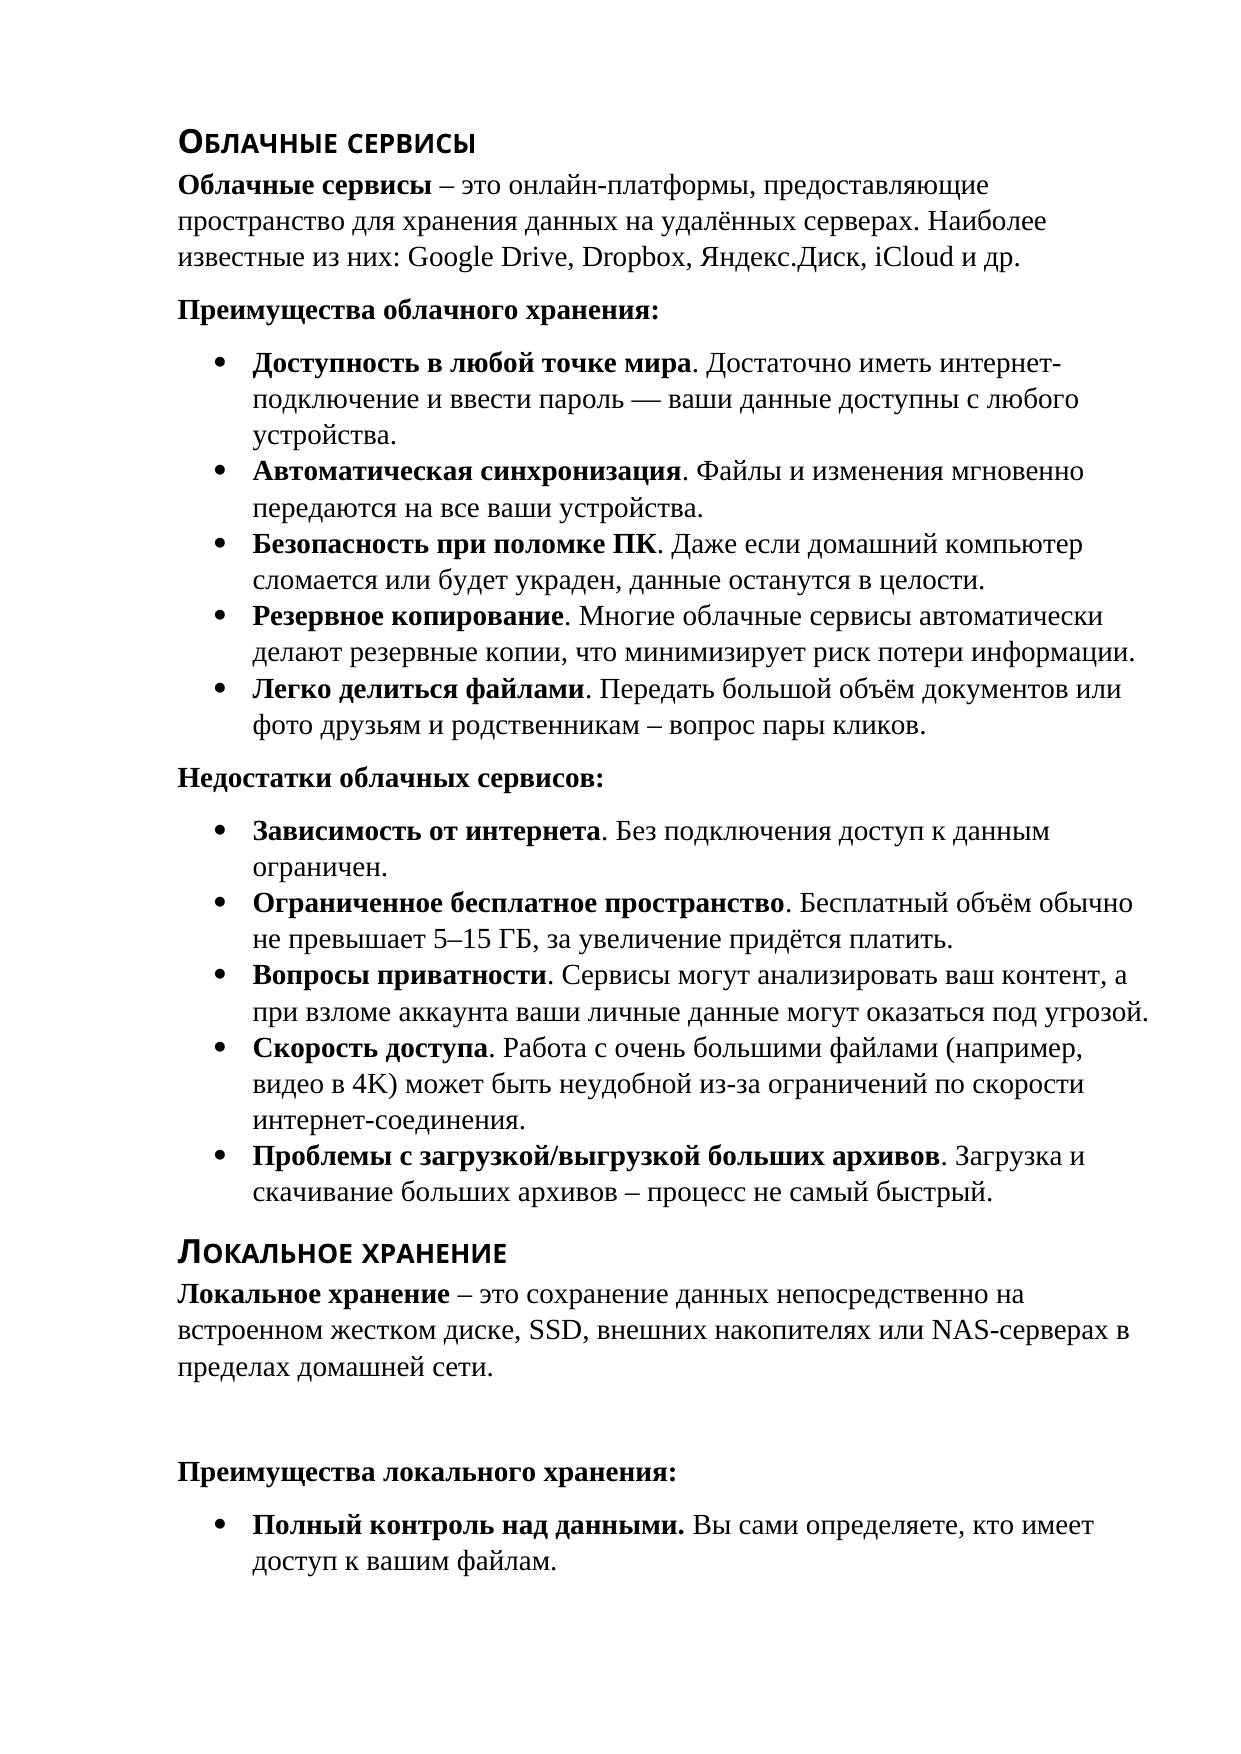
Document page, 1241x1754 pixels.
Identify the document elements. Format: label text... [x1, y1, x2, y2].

list Доступность в любой точке мира. Достаточно иметь интернет-подключение и ввести пароль — ваши данные доступны с любого устройства. [215, 345, 1152, 451]
list Вопросы приватности. Сервисы могут анализировать ваш контент, а при взломе аккаунта ваши личные данные могут оказаться под угрозой. [215, 957, 1152, 1027]
list Ограниченное бесплатное пространство. Бесплатный объём обычно не превышает 5–15 ГБ, за увеличение придётся платить. [215, 885, 1152, 955]
text Преимущества облачного хранения: [177, 292, 1152, 326]
text Недостатки облачных сервисов: [177, 760, 1152, 793]
list Легко делиться файлами. Передать большой объём документов или фото друзьям и родственникам – вопрос пары кликов. [215, 671, 1152, 741]
list Проблемы с загрузкой/выгрузкой больших архивов. Загрузка и скачивание больших архивов – процесс не самый быстрый. [215, 1138, 1152, 1208]
subtitle Локальное хранение [177, 1227, 1152, 1273]
text Облачные сервисы – это онлайн-платформы, предоставляющие пространство для хранения данных на удалённых серверах. Наиболее известные из них: Google Drive, Dropbox, Яндекс.Диск, iCloud и др. [177, 167, 1152, 273]
list Резервное копирование. Многие облачные сервисы автоматически делают резервные копии, что минимизирует риск потери информации. [215, 598, 1152, 668]
list Зависимость от интернета. Без подключения доступ к данным ограничен. [215, 813, 1152, 882]
list Полный контроль над данными. Вы сами определяете, кто имеет доступ к вашим файлам. [215, 1507, 1152, 1577]
subtitle Облачные сервисы [177, 118, 1152, 163]
list Автоматическая синхронизация. Файлы и изменения мгновенно передаются на все ваши устройства. [215, 453, 1152, 523]
text Локальное хранение – это сохранение данных непосредственно на встроенном жестком диске, SSD, внешних накопителях или NAS-серверах в пределах домашней сети. [177, 1276, 1152, 1382]
list Скорость доступа. Работа с очень большими файлами (например, видео в 4K) может быть неудобной из-за ограничений по скорости интернет-соединения. [215, 1030, 1152, 1136]
text Преимущества локального хранения: [177, 1454, 1152, 1488]
list Безопасность при поломке ПК. Даже если домашний компьютер сломается или будет украден, данные останутся в целости. [215, 526, 1152, 596]
